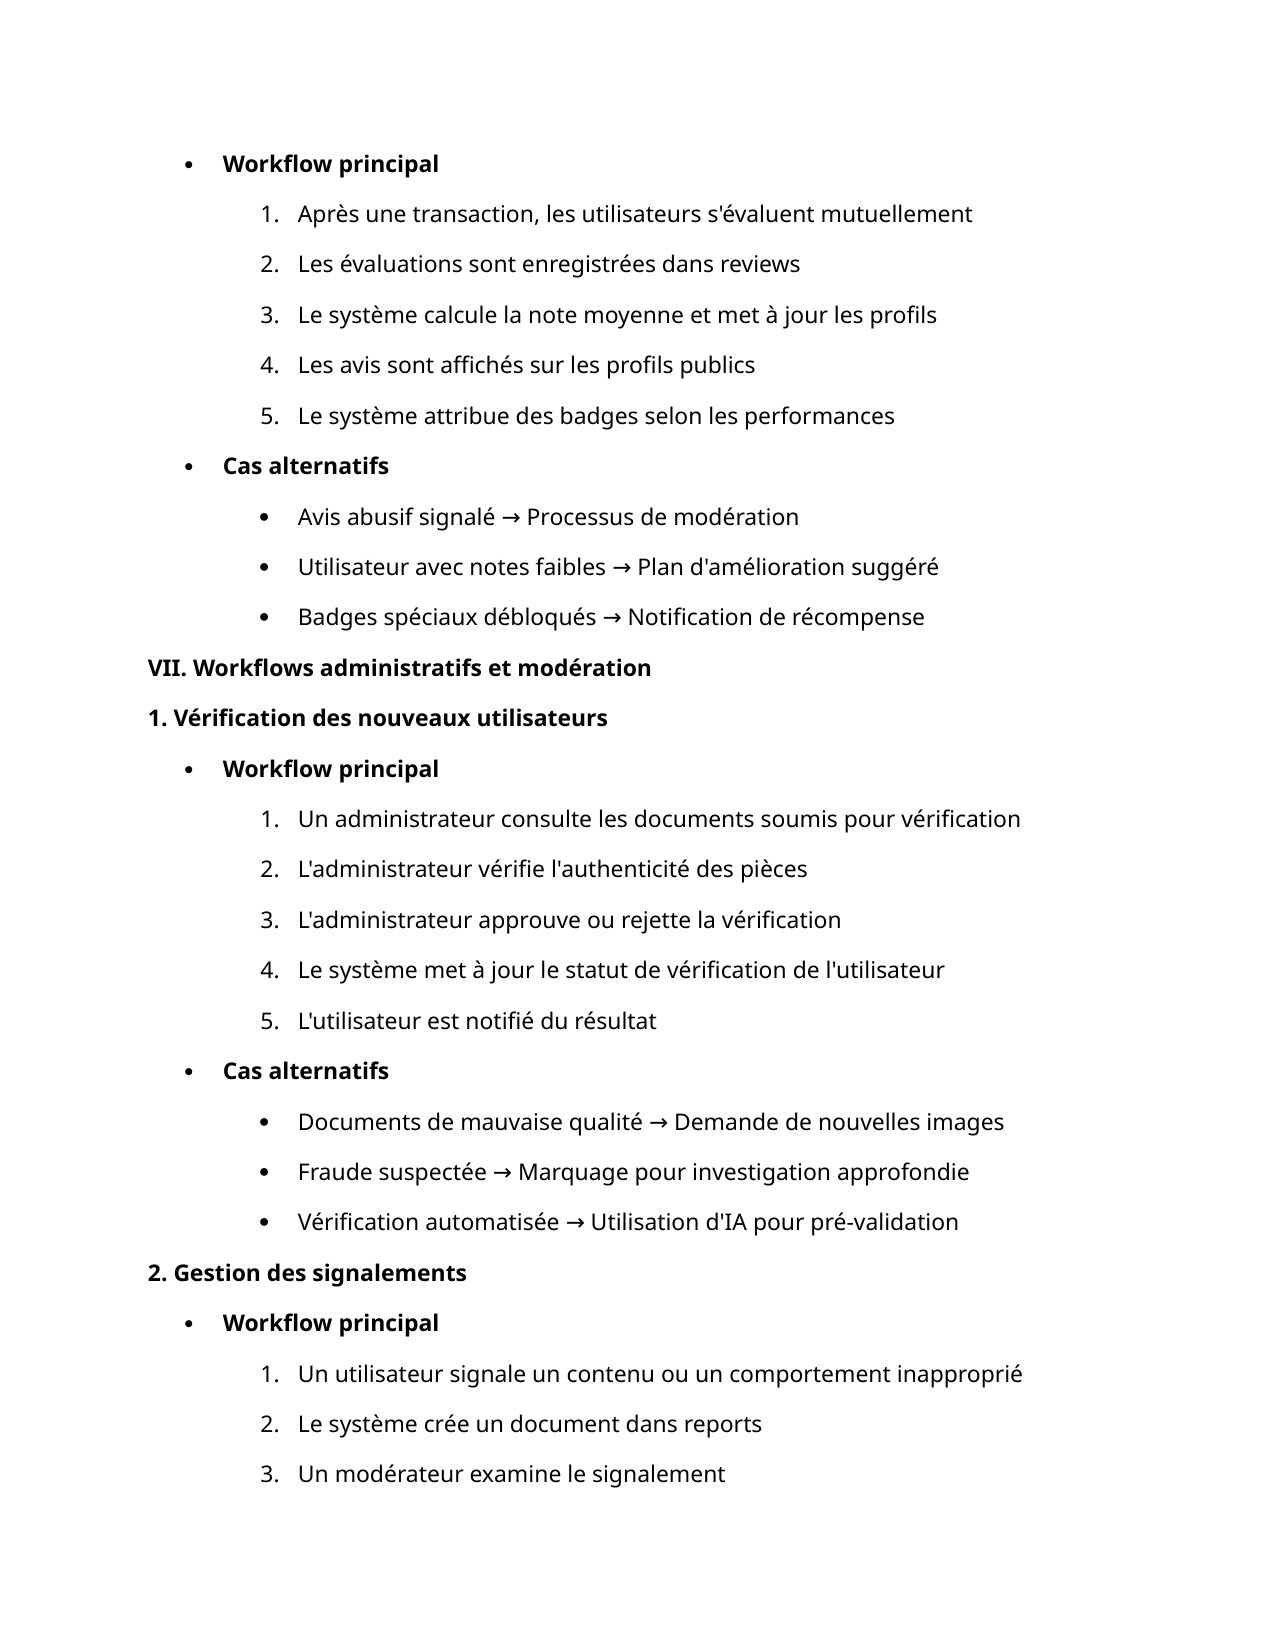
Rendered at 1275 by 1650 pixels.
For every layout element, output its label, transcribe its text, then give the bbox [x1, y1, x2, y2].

list Workflow principal [185, 148, 1127, 179]
list Workflow principal [185, 753, 1127, 784]
list Documents de mauvaise qualité → Demande de nouvelles images [260, 1106, 1127, 1137]
list Après une transaction, les utilisateurs s'évaluent mutuellement [260, 198, 1127, 229]
list Le système met à jour le statut de vérification de l'utilisateur [260, 954, 1127, 986]
list L'administrateur vérifie l'authenticité des pièces [260, 853, 1127, 885]
text 1. Vérification des nouveaux utilisateurs [148, 702, 1127, 733]
list Fraude suspectée → Marquage pour investigation approfondie [260, 1156, 1127, 1187]
list Cas alternatifs [185, 1055, 1127, 1086]
list Utilisateur avec notes faibles → Plan d'amélioration suggéré [260, 551, 1127, 582]
list Un administrateur consulte les documents soumis pour vérification [260, 803, 1127, 834]
list Le système crée un document dans reports [260, 1408, 1127, 1439]
list Le système calcule la note moyenne et met à jour les profils [260, 299, 1127, 330]
list Le système attribue des badges selon les performances [260, 400, 1127, 431]
list L'administrateur approuve ou rejette la vérification [260, 904, 1127, 935]
text 2. Gestion des signalements [148, 1257, 1127, 1288]
list L'utilisateur est notifié du résultat [260, 1005, 1127, 1036]
list Badges spéciaux débloqués → Notification de récompense [260, 601, 1127, 633]
list Workflow principal [185, 1307, 1127, 1338]
list Vérification automatisée → Utilisation d'IA pour pré-validation [260, 1206, 1127, 1238]
list Un modérateur examine le signalement [260, 1458, 1127, 1490]
list Les évaluations sont enregistrées dans reviews [260, 248, 1127, 280]
list Un utilisateur signale un contenu ou un comportement inapproprié [260, 1358, 1127, 1389]
list Les avis sont affichés sur les profils publics [260, 349, 1127, 381]
text VII. Workflows administratifs et modération [148, 652, 1127, 683]
list Cas alternatifs [185, 450, 1127, 481]
list Avis abusif signalé → Processus de modération [260, 501, 1127, 532]
